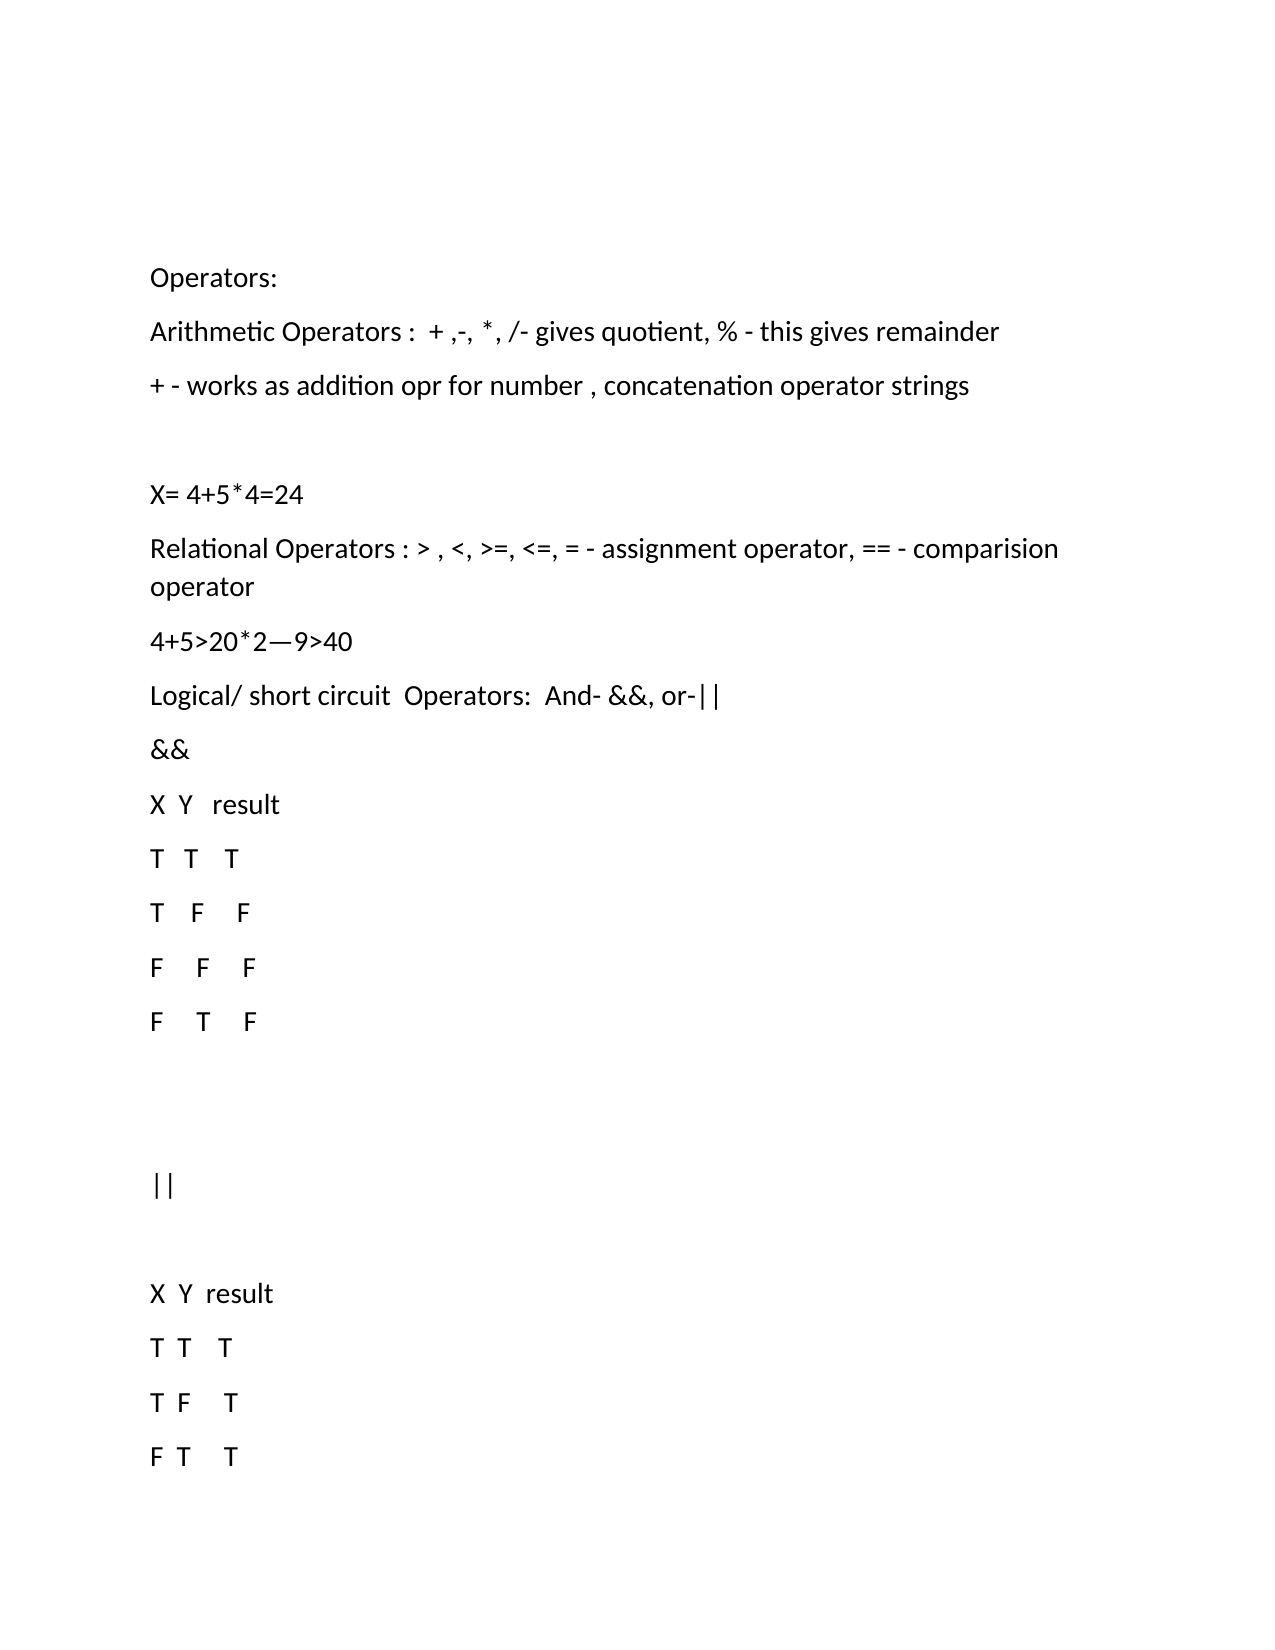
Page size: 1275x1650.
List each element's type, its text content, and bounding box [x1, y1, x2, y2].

text + - works as addition opr for number , concatenation operator strings [150, 367, 1125, 403]
text F T T [150, 1438, 1125, 1474]
text F F F [150, 949, 1125, 984]
text X= 4+5*4=24 [150, 476, 1125, 512]
text X Y result [150, 1275, 1125, 1311]
text X Y result [150, 786, 1125, 821]
text 4+5>20*2—9>40 [150, 623, 1125, 658]
text T T T [150, 840, 1125, 876]
text T T T [150, 1329, 1125, 1365]
text Arithmetic Operators : + ,-, *, /- gives quotient, % - this gives remainder [150, 313, 1125, 349]
text Relational Operators : > , <, >=, <=, = - assignment operator, == - comparision operator [150, 531, 1125, 604]
text T F T [150, 1384, 1125, 1419]
text F T F [150, 1003, 1125, 1039]
text T F F [150, 894, 1125, 930]
text Logical/ short circuit Operators: And- &&, or-|| [150, 677, 1125, 713]
text Operators: [150, 259, 1125, 294]
text || [150, 1166, 1125, 1202]
text && [150, 731, 1125, 767]
